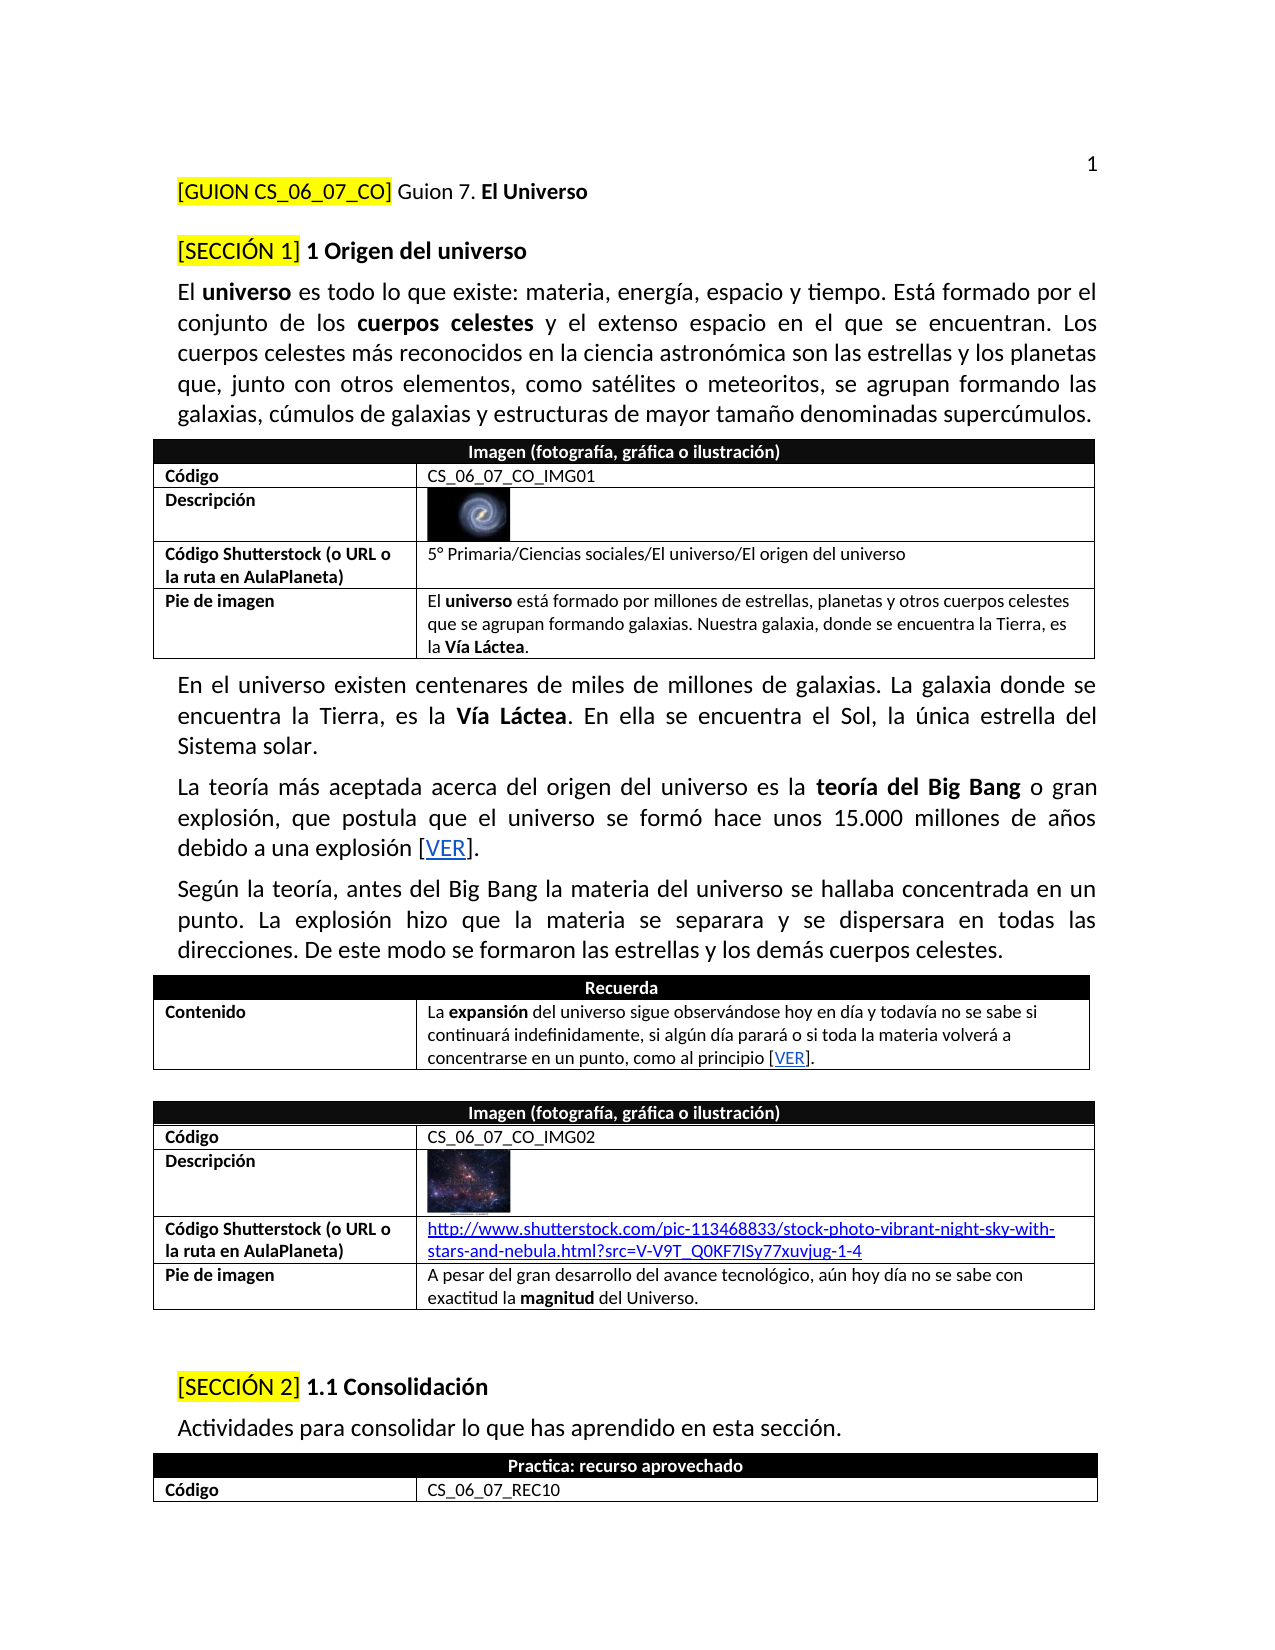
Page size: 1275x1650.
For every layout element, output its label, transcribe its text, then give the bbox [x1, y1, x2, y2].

table_cell Pie de imagen [154, 1264, 416, 1309]
table_header Imagen (fotografía, gráfica o ilustración) [154, 440, 1094, 463]
text En el universo existen centenares de miles de millones de galaxias. La galaxia donde se encuentra la Tierra, es la Vía Láctea. En ella se encuentra el Sol, la única estrella del Sistema solar. [177, 669, 1098, 761]
table_cell [417, 1150, 427, 1216]
table_cell Código [154, 1126, 416, 1148]
table_cell CS_06_07_CO_IMG02 [417, 1126, 1094, 1148]
table_cell CS_06_07_CO_IMG01 [417, 464, 1094, 487]
table_cell La expansión del universo sigue observándose hoy en día y todavía no se sabe si continuará indefinidamente, si algún día parará o si toda la materia volverá a concentrarse en un punto, como al principio [VER]. [417, 1000, 1089, 1069]
table_cell Descripción [154, 1150, 416, 1216]
table_cell Descripción [154, 488, 416, 541]
table_cell Pie de imagen [154, 589, 416, 658]
table_cell 5° Primaria/Ciencias sociales/El universo/El origen del universo [417, 542, 1094, 588]
table_cell Código Shutterstock (o URL o la ruta en AulaPlaneta) [154, 1217, 416, 1262]
table_cell [511, 1150, 1094, 1216]
text El universo es todo lo que existe: materia, energía, espacio y tiempo. Está formado por el conjunto de los cuerpos celestes y el extenso espacio en el que se encuentran. Los cuerpos celestes más reconocidos en la ciencia astronómica son las estrellas y los planetas que, junto con otros elementos, como satélites o meteoritos, se agrupan formando las galaxias, cúmulos de galaxias y estructuras de mayor tamaño denominadas supercúmulos. [177, 276, 1098, 429]
text Actividades para consolidar lo que has aprendido en esta sección. [177, 1412, 1098, 1443]
table_cell Código Shutterstock (o URL o la ruta en AulaPlaneta) [154, 542, 416, 588]
table_cell A pesar del gran desarrollo del avance tecnológico, aún hoy día no se sabe con exactitud la magnitud del Universo. [417, 1264, 1094, 1309]
picture [427, 1149, 511, 1216]
text Según la teoría, antes del Big Bang la materia del universo se hallaba concentrada en un punto. La explosión hizo que la materia se separara y se dispersara en todas las direcciones. De este modo se formaron las estrellas y los demás cuerpos celestes. [177, 873, 1098, 965]
picture [427, 488, 511, 542]
text [SECCIÓN 1] 1 Origen del universo [300, 235, 1098, 266]
text La teoría más aceptada acerca del origen del universo es la teoría del Big Bang o gran explosión, que postula que el universo se formó hace unos 15.000 millones de años debido a una explosión [VER]. [177, 771, 1098, 863]
table_cell Código [154, 1478, 416, 1501]
table_header Recuerda [154, 976, 1089, 999]
table_cell CS_06_07_REC10 [417, 1478, 1097, 1501]
table_cell [511, 488, 1094, 541]
table_cell El universo está formado por millones de estrellas, planetas y otros cuerpos celestes que se agrupan formando galaxias. Nuestra galaxia, donde se encuentra la Tierra, es la Vía Láctea. [417, 589, 1094, 658]
table_header Imagen (fotografía, gráfica o ilustración) [154, 1102, 1094, 1124]
table_header Practica: recurso aprovechado [154, 1454, 1097, 1477]
table_cell http://www.shutterstock.com/pic-113468833/stock-photo-vibrant-night-sky-with-stars-and-nebula.html?src=V-V9T_Q0KF7ISy77xuvjug-1-4 [417, 1217, 1094, 1262]
text [SECCIÓN 2] 1.1 Consolidación [300, 1371, 1098, 1402]
table_cell [417, 488, 427, 541]
table_cell Código [154, 464, 416, 487]
table_cell Contenido [154, 1000, 416, 1069]
